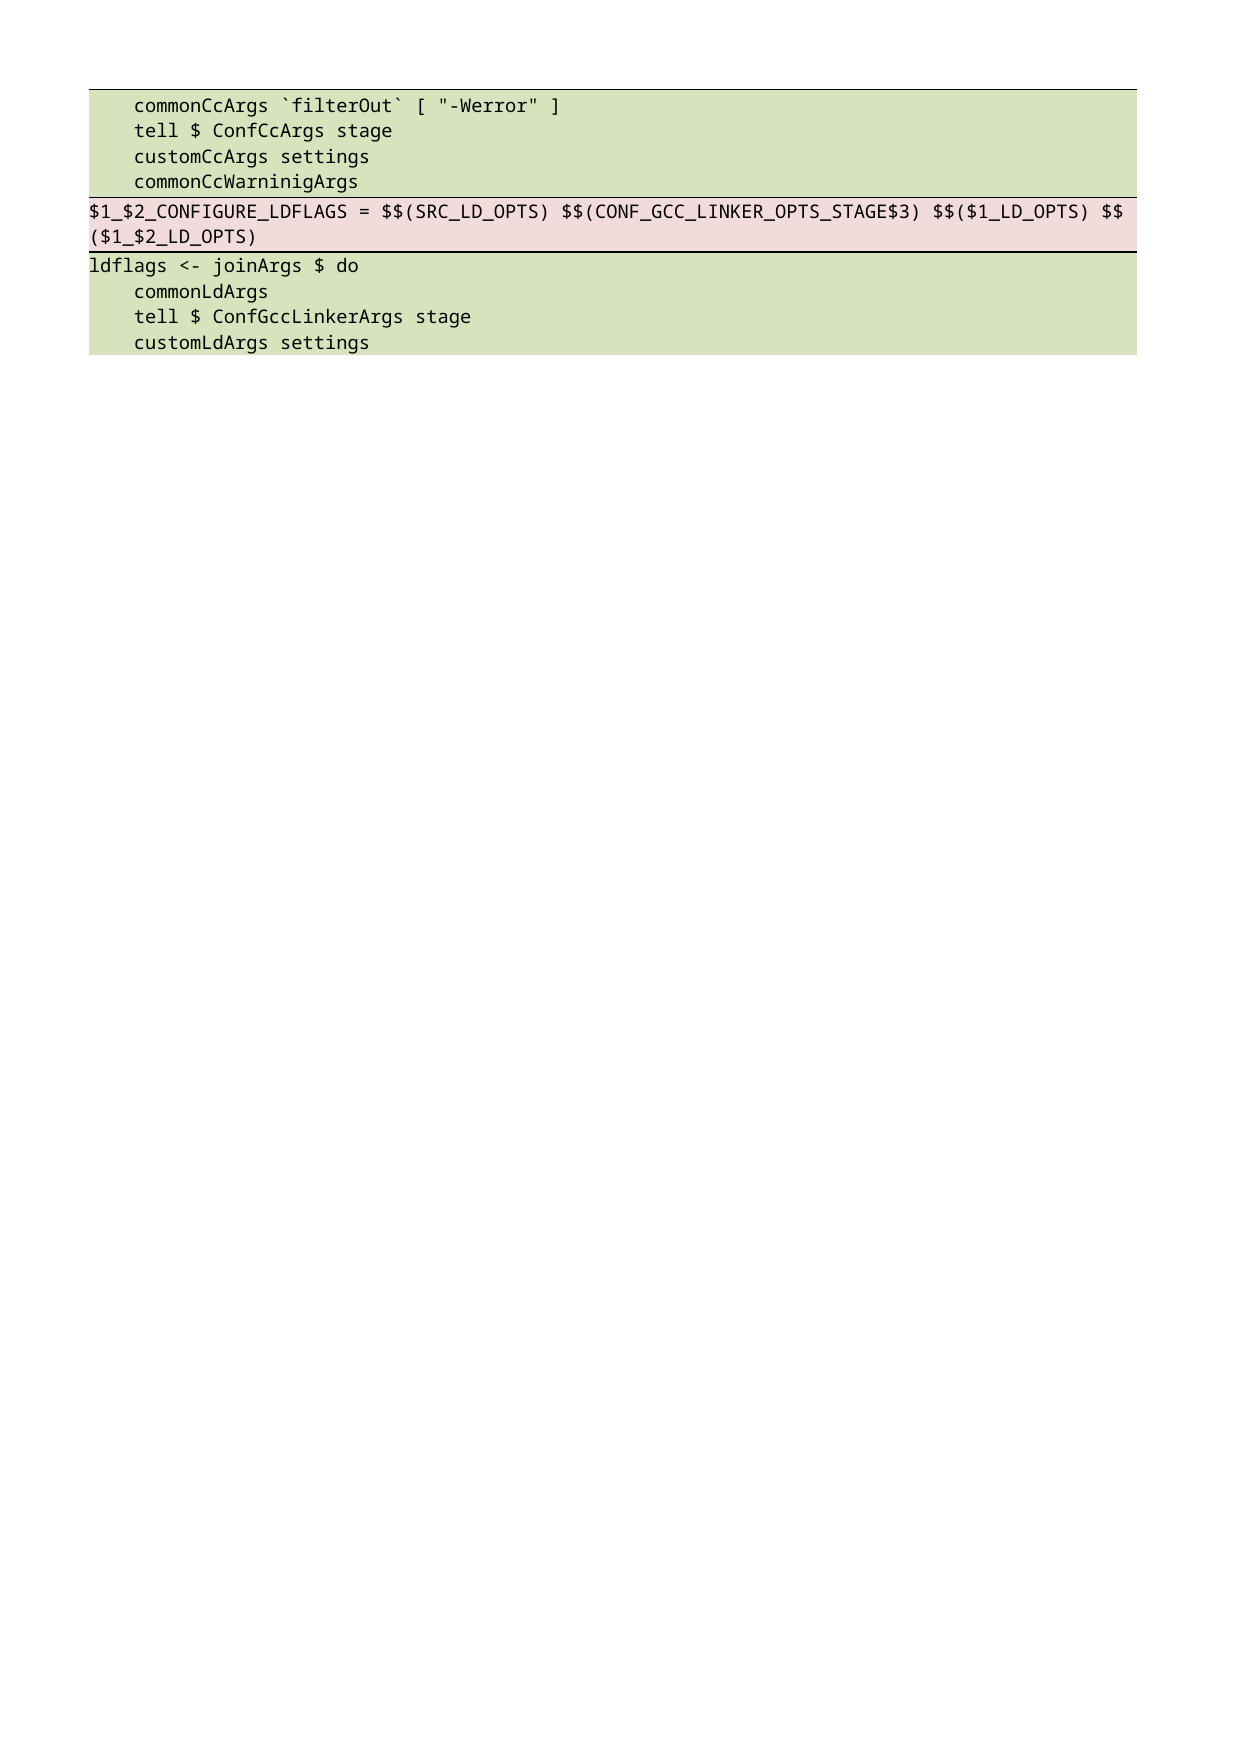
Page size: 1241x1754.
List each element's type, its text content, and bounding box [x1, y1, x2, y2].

text commonCcArgs `filterOut` [ "-Werror" ] [89, 90, 1137, 118]
text ldflags <- joinArgs $ do [89, 253, 1137, 278]
text commonLdArgs [89, 278, 1137, 304]
text customCcArgs settings [89, 143, 1137, 165]
text customLdArgs settings [89, 329, 1137, 355]
text commonCcWarninigArgs [89, 165, 1137, 197]
text tell $ ConfGccLinkerArgs stage [89, 304, 1137, 329]
text $1_$2_CONFIGURE_LDFLAGS = $$(SRC_LD_OPTS) $$(CONF_GCC_LINKER_OPTS_STAGE$3) $$($1_LD_OPTS) $$($1_$2_LD_OPTS) [89, 198, 1137, 251]
text tell $ ConfCcArgs stage [89, 118, 1137, 143]
